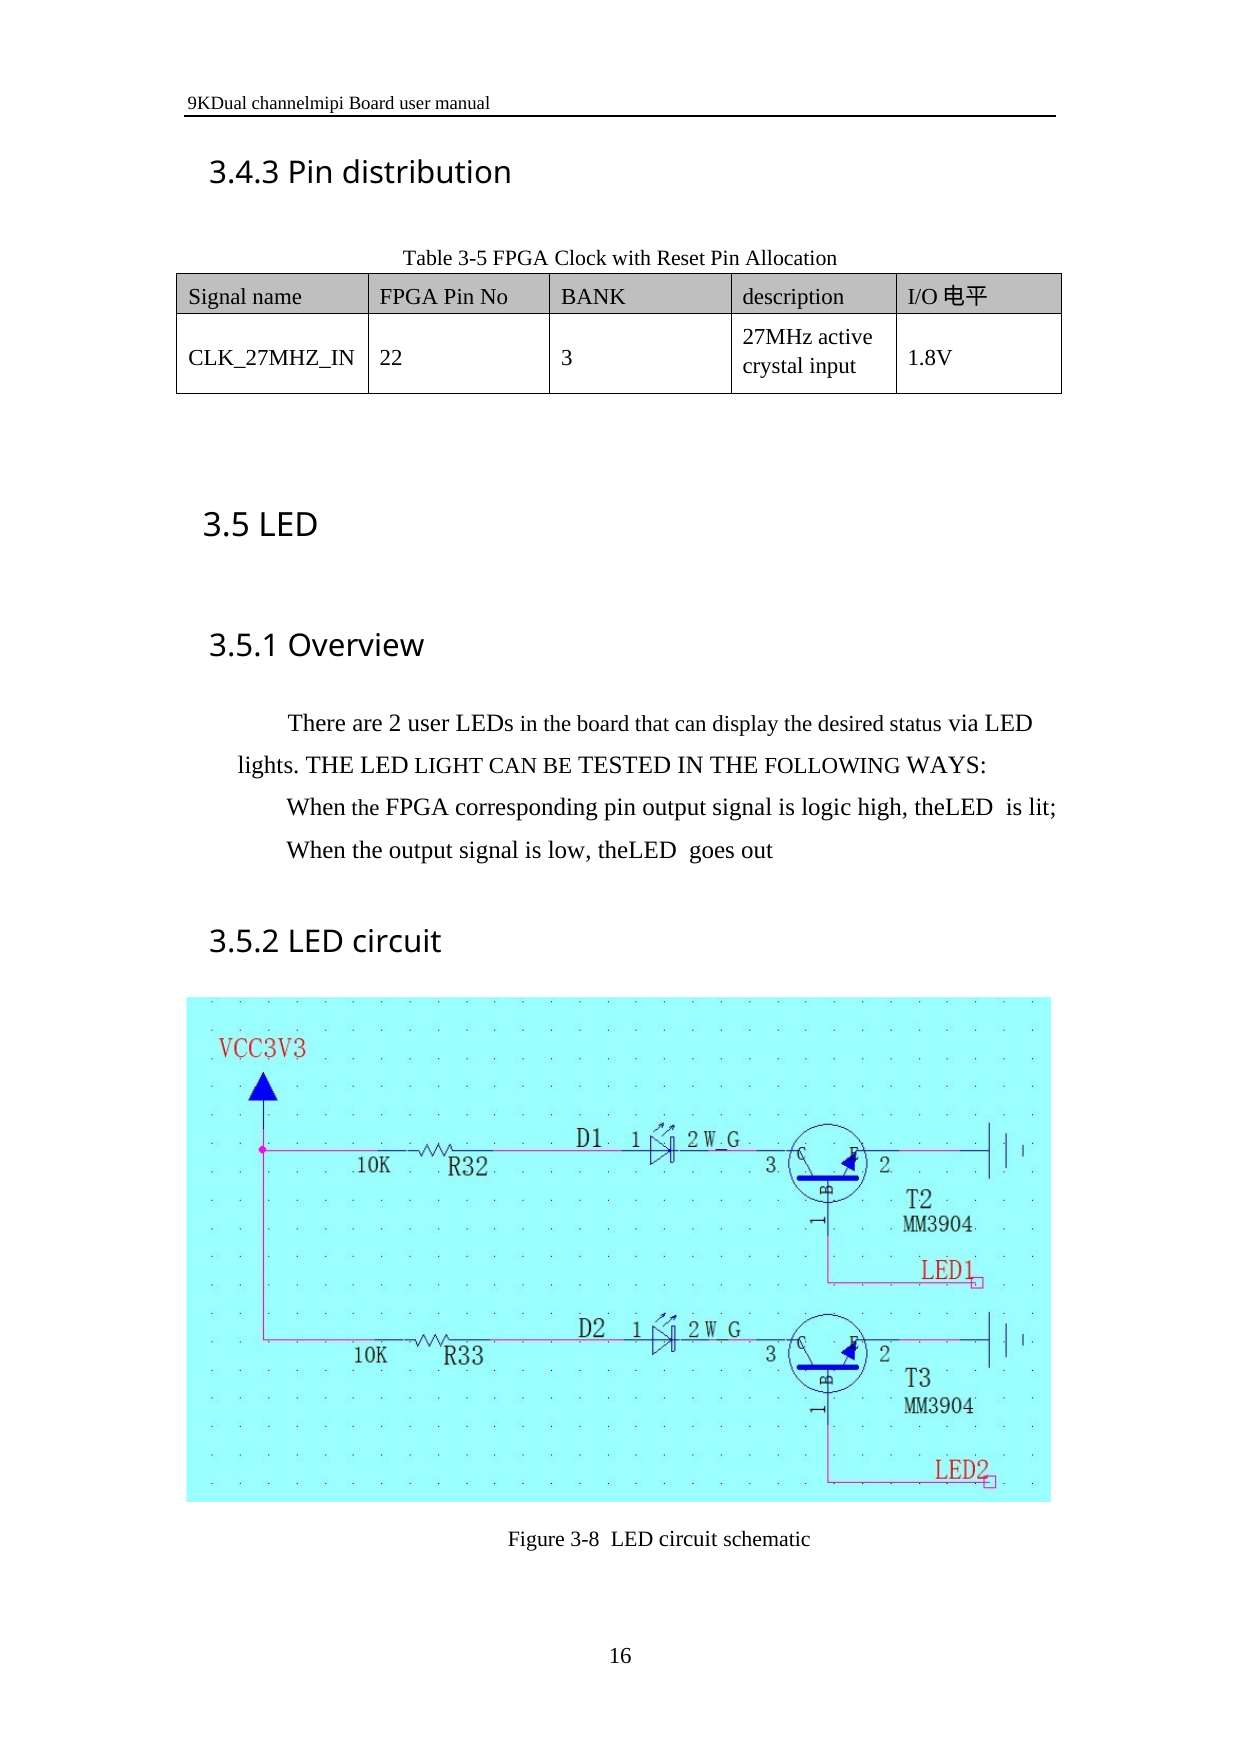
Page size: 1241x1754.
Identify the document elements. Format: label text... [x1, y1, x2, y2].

table_header I/O电平 [897, 274, 1061, 313]
table_header description [732, 274, 896, 313]
table_cell 1.8V [897, 314, 1061, 393]
table_header BANK [550, 274, 731, 313]
table_cell 27MHz active crystal input [732, 314, 896, 393]
text Table 3-5 FPGA Clock with Reset Pin Allocation [187, 245, 1053, 270]
subtitle 3.4.3 Pin distribution [209, 150, 1069, 193]
text When the output signal is low, theLED goes out [286, 835, 1069, 864]
subtitle 3.5.1 Overview [209, 623, 1069, 665]
text When the FPGA corresponding pin output signal is logic high, theLED is lit; [286, 792, 1069, 821]
text There are 2 user LEDs in the board that can display the desired status via LED lights. THE LED LIGHT CAN BE TESTED IN THE FOLLOWING WAYS: [237, 708, 1069, 779]
table_header Signal name [177, 274, 368, 313]
table_cell 22 [369, 314, 549, 393]
table_cell 3 [550, 314, 731, 393]
picture [186, 997, 1051, 1502]
subtitle 3.5 LED [203, 501, 1069, 547]
subtitle 3.5.2 LED circuit [209, 919, 1069, 961]
table_cell CLK_27MHZ_IN [177, 314, 368, 393]
table_header FPGA Pin No [369, 274, 549, 313]
